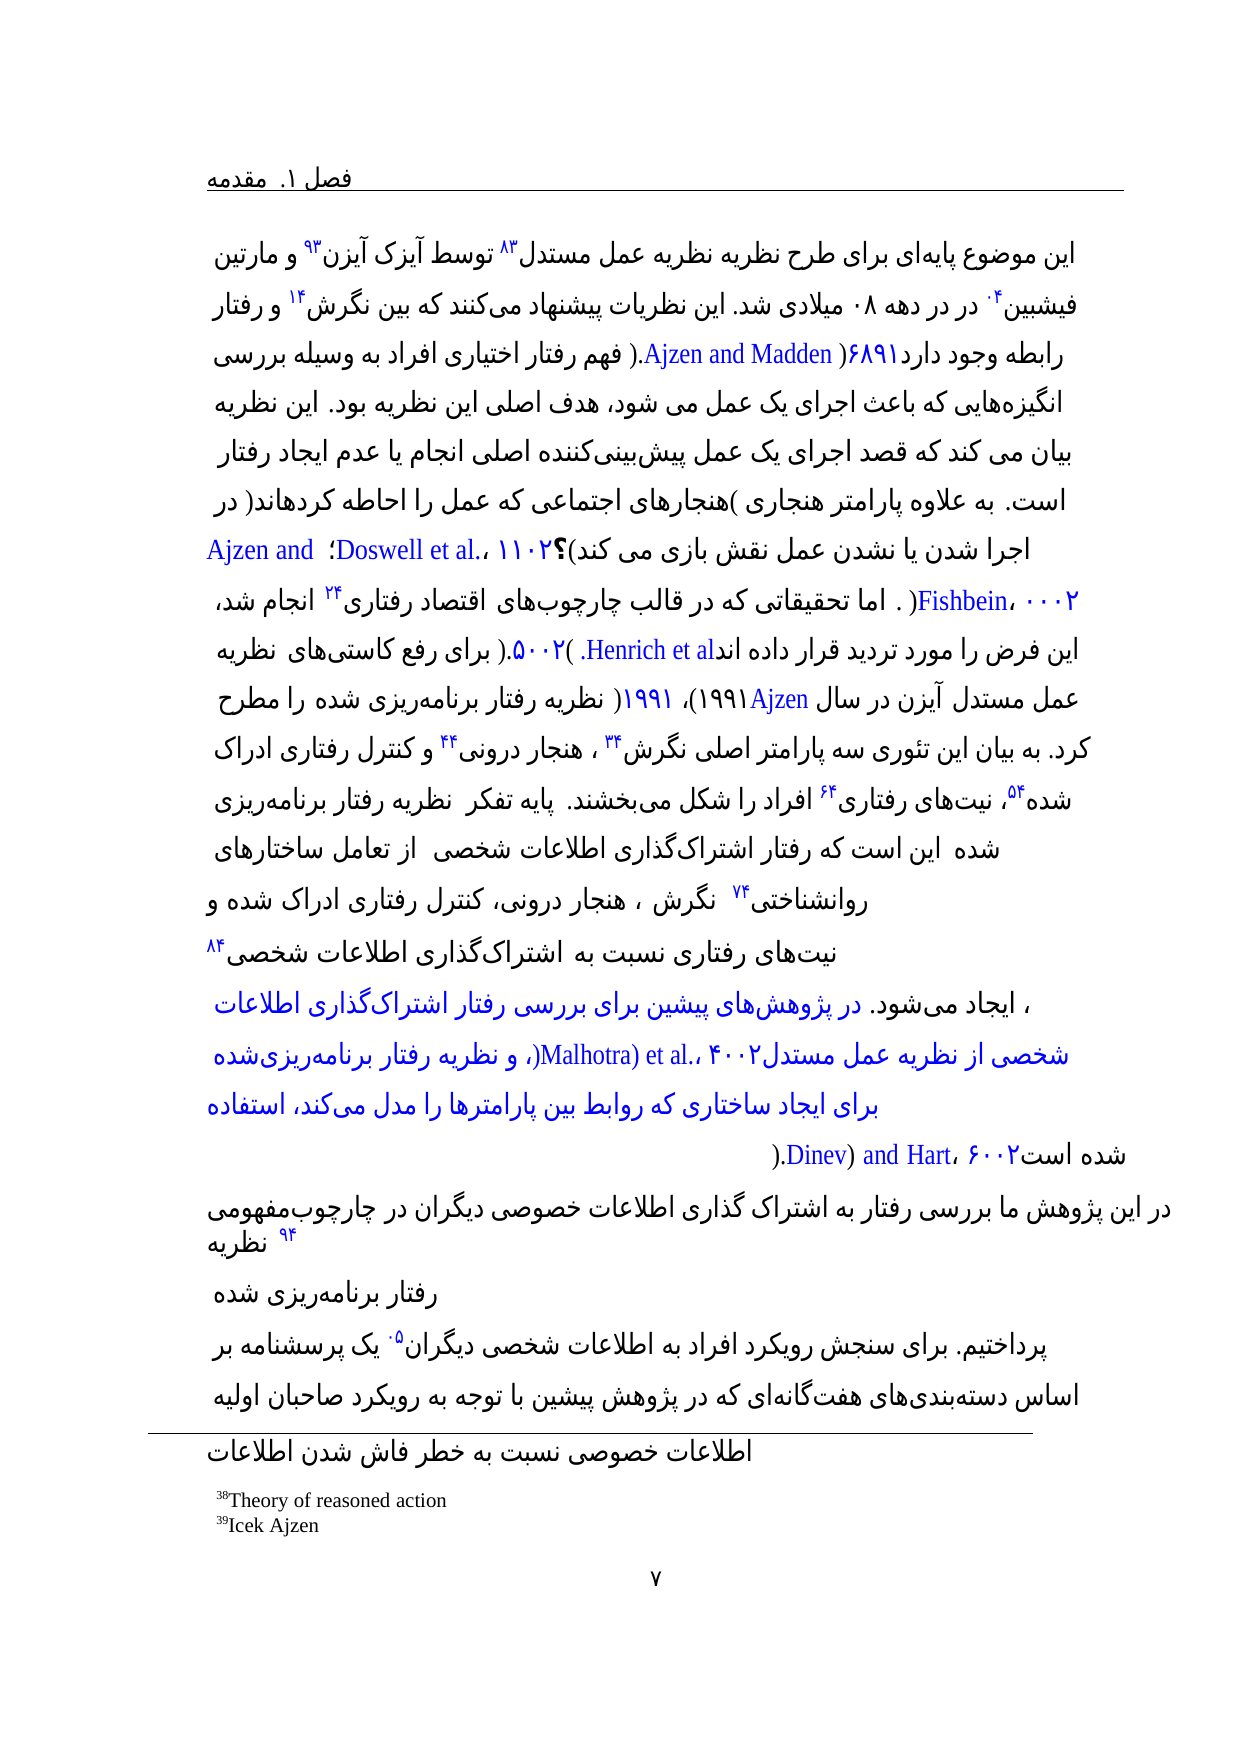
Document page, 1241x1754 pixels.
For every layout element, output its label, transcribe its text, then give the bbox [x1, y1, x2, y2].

text ﻧﯿﺖﻫﺎی رﻓﺘﺎری ﻧﺴﺒﺖ ﺑﻪ اﺷﺘﺮاکﮔﺬاری اﻃﻼﻋﺎت ﺷﺨﺼﯽ۸۴ ، اﯾﺠﺎد ﻣﯽﺷﻮد. در ﭘﮋوﻫﺶﻫﺎی ﭘﯿﺸﯿﻦ ﺑﺮای ﺑﺮرﺳﯽ رﻓﺘﺎر اﺷﺘﺮاکﮔﺬاری اﻃﻼﻋﺎت ﺷﺨﺼﯽ از ﻧﻈﺮﯾﻪ ﻋﻤﻞ ﻣﺴﺘﺪلMalhotra) et al.، ۴۰۰۲(، و ﻧﻈﺮﯾﻪ رﻓﺘﺎر ﺑﺮﻧﺎﻣﻪرﯾﺰیﺷﺪه ﺑﺮای اﯾﺠﺎد ﺳﺎﺧﺘﺎری ﮐﻪ رواﺑﻂ ﺑﯿﻦ ﭘﺎراﻣﺘﺮﻫﺎ را ﻣﺪل ﻣﯽﮐﻨﺪ، اﺳﺘﻔﺎده [207, 934, 1093, 1121]
text 38Theory of reasoned action [216, 1488, 1176, 1512]
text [216, 1513, 368, 1537]
text در اﯾﻦ ﭘﮋوﻫﺶ ﻣﺎ ﺑﺮرﺳﯽ رﻓﺘﺎر ﺑﻪ اﺷﺘﺮاک ﮔﺬاری اﻃﻼﻋﺎت ﺧﺼﻮﺻﯽ دﯾﮕﺮان در ﭼﺎرﭼﻮبﻣﻔﻬﻮﻣﯽ۹۴ ﻧﻈﺮﯾﻪ [207, 1189, 1176, 1258]
text ﺷﺪه اﺳﺖDinev) and Hart، ۶۰۰۲.( [772, 1138, 1176, 1171]
text رﻓﺘﺎر ﺑﺮﻧﺎﻣﻪرﯾﺰی ﺷﺪه ﭘﺮداﺧﺘﯿﻢ. ﺑﺮای ﺳﻨﺠﺶ روﯾﮑﺮد اﻓﺮاد ﺑﻪ اﻃﻼﻋﺎت ﺷﺨﺼﯽ دﯾﮕﺮان۰۵ ﯾﮏ ﭘﺮﺳﺸﻨﺎﻣﻪ ﺑﺮ اﺳﺎس دﺳﺘﻪﺑﻨﺪیﻫﺎی ﻫﻔﺖﮔﺎﻧﻪای ﮐﻪ در ﭘﮋوﻫﺶ ﭘﯿﺸﯿﻦ ﺑﺎ ﺗﻮﺟﻪ ﺑﻪ روﯾﮑﺮد ﺻﺎﺣﺒﺎن اوﻟﯿﻪ اﻃﻼﻋﺎت ﺧﺼﻮﺻﯽ ﻧﺴﺒﺖ ﺑﻪ ﺧﻄﺮ ﻓﺎش ﺷﺪن اﻃﻼﻋﺎت [207, 1274, 1093, 1467]
text ﻓﺼﻞ ۱. ﻣﻘﺪﻣﻪ [207, 163, 1176, 194]
text اﯾﻦ ﻣﻮﺿﻮع ﭘﺎﯾﻪای ﺑﺮای ﻃﺮح ﻧﻈﺮﯾﻪ ﻧﻈﺮﯾﻪ ﻋﻤﻞ ﻣﺴﺘﺪل۸۳ ﺗﻮﺳﻂ آﯾﺰک آﯾﺰن۹۳ و ﻣﺎرﺗﯿﻦ ﻓﯿﺸﺒﯿﻦ۰۴ در در دﻫﻪ ۰۸ ﻣﯿﻼدی ﺷﺪ. اﯾﻦ ﻧﻈﺮﯾﺎت ﭘﯿﺸﻨﻬﺎد ﻣﯽﮐﻨﻨﺪ ﮐﻪ ﺑﯿﻦ ﻧﮕﺮش۱۴ و رﻓﺘﺎر راﺑﻄﻪ وﺟﻮد داردAjzen and Madden )۶۸۹۱.( ﻓﻬﻢ رﻓﺘﺎر اﺧﺘﯿﺎری اﻓﺮاد ﺑﻪ وﺳﯿﻠﻪ ﺑﺮرﺳﯽ اﻧﮕﯿﺰهﻫﺎﯾﯽ ﮐﻪ ﺑﺎﻋﺚ اﺟﺮای ﯾﮏ ﻋﻤﻞ ﻣﯽ ﺷﻮد، ﻫﺪف اﺻﻠﯽ اﯾﻦ ﻧﻈﺮﯾﻪ ﺑﻮد. اﯾﻦ ﻧﻈﺮﯾﻪ ﺑﯿﺎن ﻣﯽ ﮐﻨﺪ ﮐﻪ ﻗﺼﺪ اﺟﺮای ﯾﮏ ﻋﻤﻞ ﭘﯿﺶﺑﯿﻨﯽﮐﻨﻨﺪه اﺻﻠﯽ اﻧﺠﺎم ﯾﺎ ﻋﺪم اﯾﺠﺎد رﻓﺘﺎر اﺳﺖ. ﺑﻪ ﻋﻼوه ﭘﺎراﻣﺘﺮ ﻫﻨﺠﺎری )ﻫﻨﺠﺎرﻫﺎی اﺟﺘﻤﺎﻋﯽ ﮐﻪ ﻋﻤﻞ را اﺣﺎﻃﻪ ﮐﺮدهاﻧﺪ( در اﺟﺮا ﺷﺪن ﯾﺎ ﻧﺸﺪن ﻋﻤﻞ ﻧﻘﺶ ﺑﺎزی ﻣﯽ ﮐﻨﺪ)؟Doswell et al.، ۱۱۰۲؛ Ajzen and Fishbein، ۰۰۰۲( . اﻣﺎ ﺗﺤﻘﯿﻘﺎﺗﯽ ﮐﻪ در ﻗﺎﻟﺐ ﭼﺎرﭼﻮبﻫﺎی اﻗﺘﺼﺎد رﻓﺘﺎری۲۴ اﻧﺠﺎم ﺷﺪ، اﯾﻦ ﻓﺮض را ﻣﻮرد ﺗﺮدﯾﺪ ﻗﺮار داده اﻧﺪHenrich et al. )۵۰۰۲.( ﺑﺮای رﻓﻊ ﮐﺎﺳﺘﯽﻫﺎی ﻧﻈﺮﯾﻪ ﻋﻤﻞ ﻣﺴﺘﺪل آﯾﺰن در ﺳﺎل ۱۹۹۱Ajzen)، ۱۹۹۱( ﻧﻈﺮﯾﻪ رﻓﺘﺎر ﺑﺮﻧﺎﻣﻪرﯾﺰی ﺷﺪه را ﻣﻄﺮح ﮐﺮد. ﺑﻪ ﺑﯿﺎن اﯾﻦ ﺗﺌﻮری ﺳﻪ ﭘﺎراﻣﺘﺮ اﺻﻠﯽ ﻧﮕﺮش۳۴ ، ﻫﻨﺠﺎر دروﻧﯽ۴۴ و ﮐﻨﺘﺮل رﻓﺘﺎری ادراک ﺷﺪه۵۴، ﻧﯿﺖﻫﺎی رﻓﺘﺎری۶۴ اﻓﺮاد را ﺷﮑﻞ ﻣﯽﺑﺨﺸﻨﺪ. ﭘﺎﯾﻪ ﺗﻔﮑﺮ ﻧﻈﺮﯾﻪ رﻓﺘﺎر ﺑﺮﻧﺎﻣﻪرﯾﺰی ﺷﺪه اﯾﻦ اﺳﺖ ﮐﻪ رﻓﺘﺎر اﺷﺘﺮاکﮔﺬاری اﻃﻼﻋﺎت ﺷﺨﺼﯽ از ﺗﻌﺎﻣﻞ ﺳﺎﺧﺘﺎرﻫﺎی رواﻧﺸﻨﺎﺧﺘﯽ۷۴ ﻧﮕﺮش ، ﻫﻨﺠﺎر دروﻧﯽ، ﮐﻨﺘﺮل رﻓﺘﺎری ادراک ﺷﺪه و [207, 235, 1093, 916]
